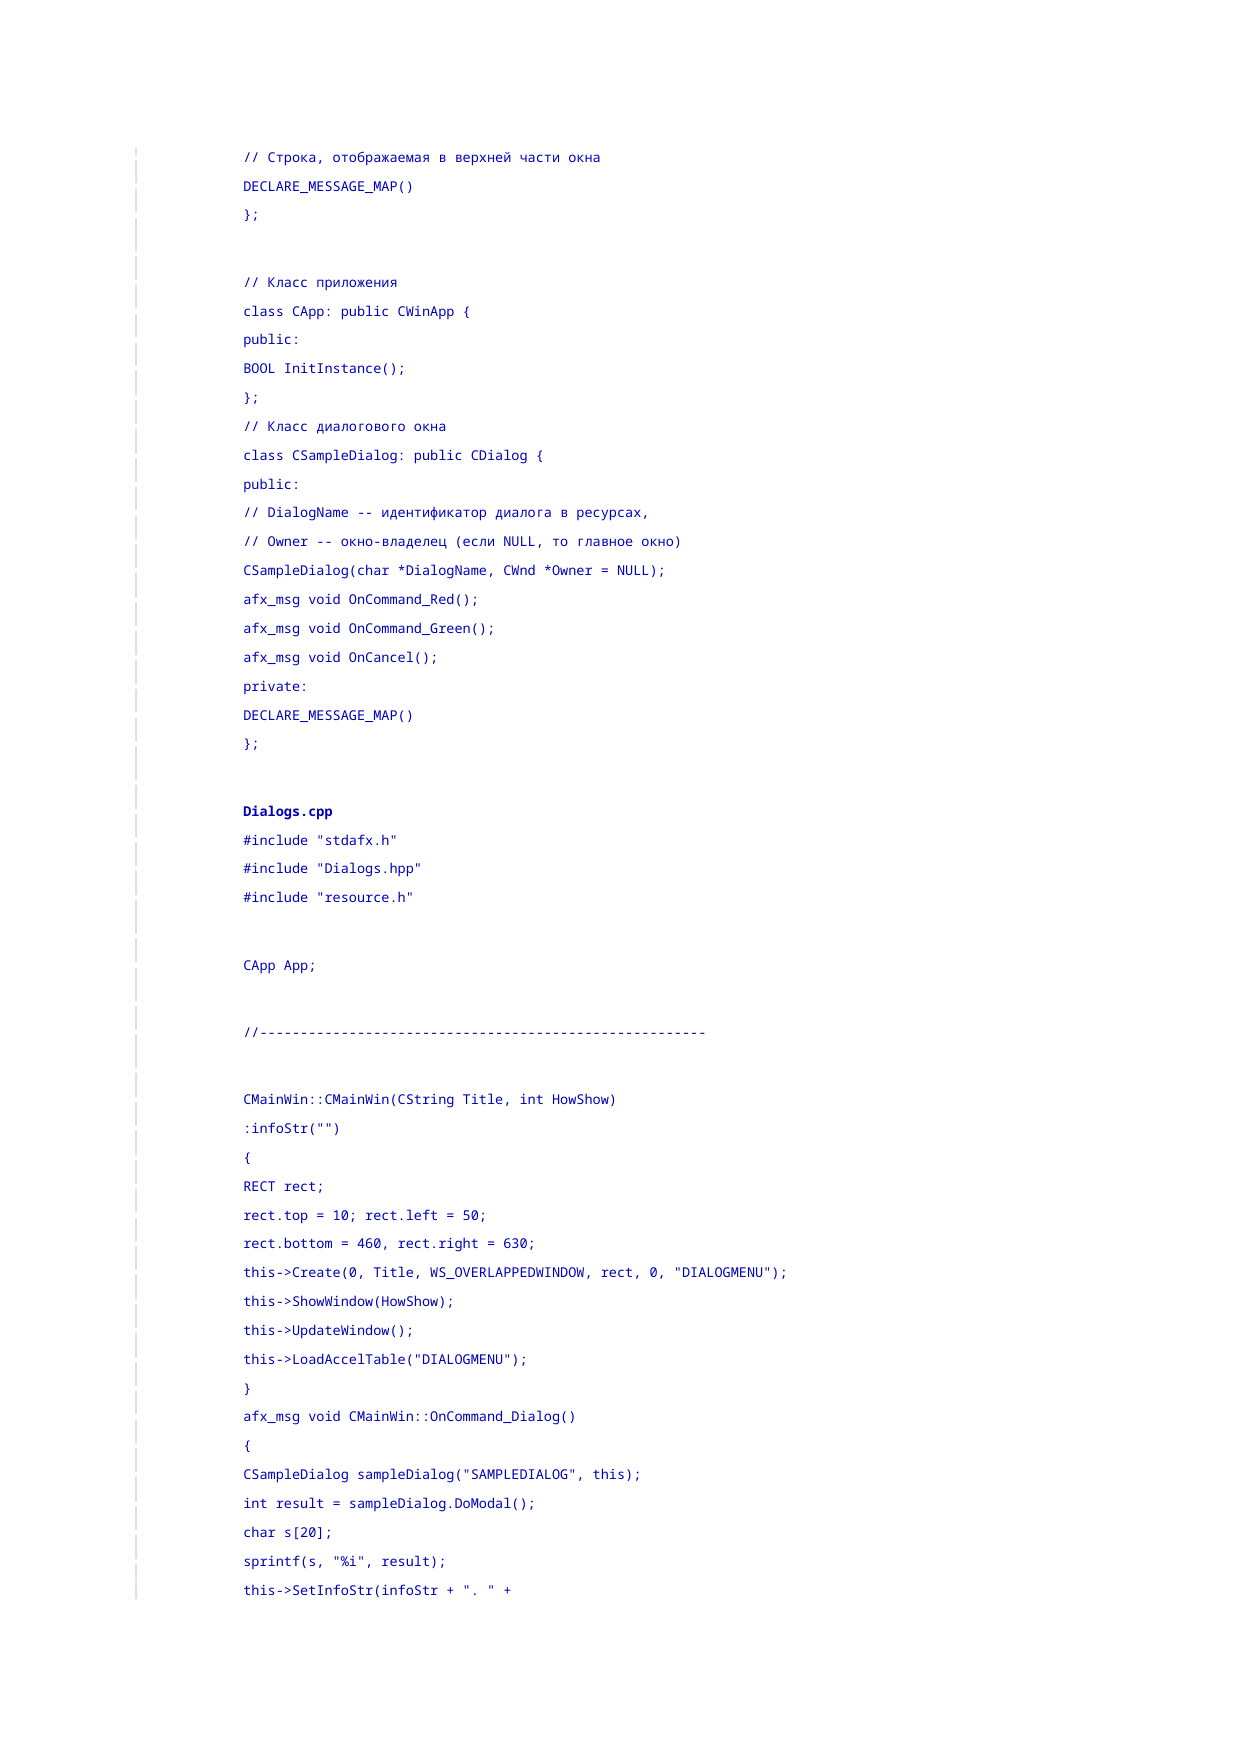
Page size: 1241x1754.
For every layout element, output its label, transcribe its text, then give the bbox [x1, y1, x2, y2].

text }; [135, 205, 1093, 224]
text #include "stdafx.h" [135, 830, 1093, 849]
text int result = sampleDialog.DoModal(); [135, 1494, 1093, 1512]
text //------------------------------------------------------- [135, 1023, 1093, 1041]
text rect.top = 10; rect.left = 50; [135, 1205, 1093, 1224]
text afx_msg void OnCancel(); [135, 648, 1093, 666]
text :infoStr("") [135, 1119, 1093, 1137]
text // Класс приложения [135, 273, 1093, 291]
text class CApp: public CWinApp { [135, 301, 1093, 320]
text this->Create(0, Title, WS_OVERLAPPEDWINDOW, rect, 0, "DIALOGMENU"); [135, 1263, 1093, 1282]
text } [135, 1378, 1093, 1397]
text DECLARE_MESSAGE_MAP() [135, 705, 1093, 724]
text CMainWin::CMainWin(CString Title, int HowShow) [135, 1090, 1093, 1108]
text rect.bottom = 460, rect.right = 630; [135, 1234, 1093, 1253]
text afx_msg void OnCommand_Red(); [135, 590, 1093, 608]
text BOOL InitInstance(); [135, 359, 1093, 378]
text this->LoadAccelTable("DIALOGMENU"); [135, 1350, 1093, 1368]
text }; [135, 388, 1093, 406]
text private: [135, 677, 1093, 695]
text afx_msg void OnCommand_Green(); [135, 619, 1093, 637]
text CSampleDialog sampleDialog("SAMPLEDIALOG", this); [135, 1465, 1093, 1483]
text sprintf(s, "%i", result); [135, 1552, 1093, 1570]
text RECT rect; [135, 1177, 1093, 1195]
text { [135, 1436, 1093, 1455]
text // DialogName -- идентификатор диалога в ресурсах, [135, 503, 1093, 522]
text // Класс диалогового окна [135, 417, 1093, 435]
text this->SetInfoStr(infoStr + ". " + [135, 1581, 1093, 1599]
text CSampleDialog(char *DialogName, CWnd *Owner = NULL); [135, 561, 1093, 579]
text public: [135, 474, 1093, 493]
text CApp App; [135, 955, 1093, 974]
text }; [135, 734, 1093, 753]
text #include "Dialogs.hpp" [135, 859, 1093, 878]
text afx_msg void CMainWin::OnCommand_Dialog() [135, 1407, 1093, 1426]
text this->ShowWindow(HowShow); [135, 1292, 1093, 1310]
text // Строка, отображаемая в верхней части окна [148, 148, 1093, 166]
text DECLARE_MESSAGE_MAP() [135, 176, 1093, 195]
text this->UpdateWindow(); [135, 1321, 1093, 1339]
text #include "resource.h" [135, 888, 1093, 907]
text { [135, 1148, 1093, 1166]
text Dialogs.cpp [135, 802, 1093, 820]
text class CSampleDialog: public CDialog { [135, 446, 1093, 464]
text public: [135, 330, 1093, 349]
text char s[20]; [135, 1523, 1093, 1541]
text // Owner -- окно-владелец (если NULL, то главное окно) [135, 532, 1093, 551]
